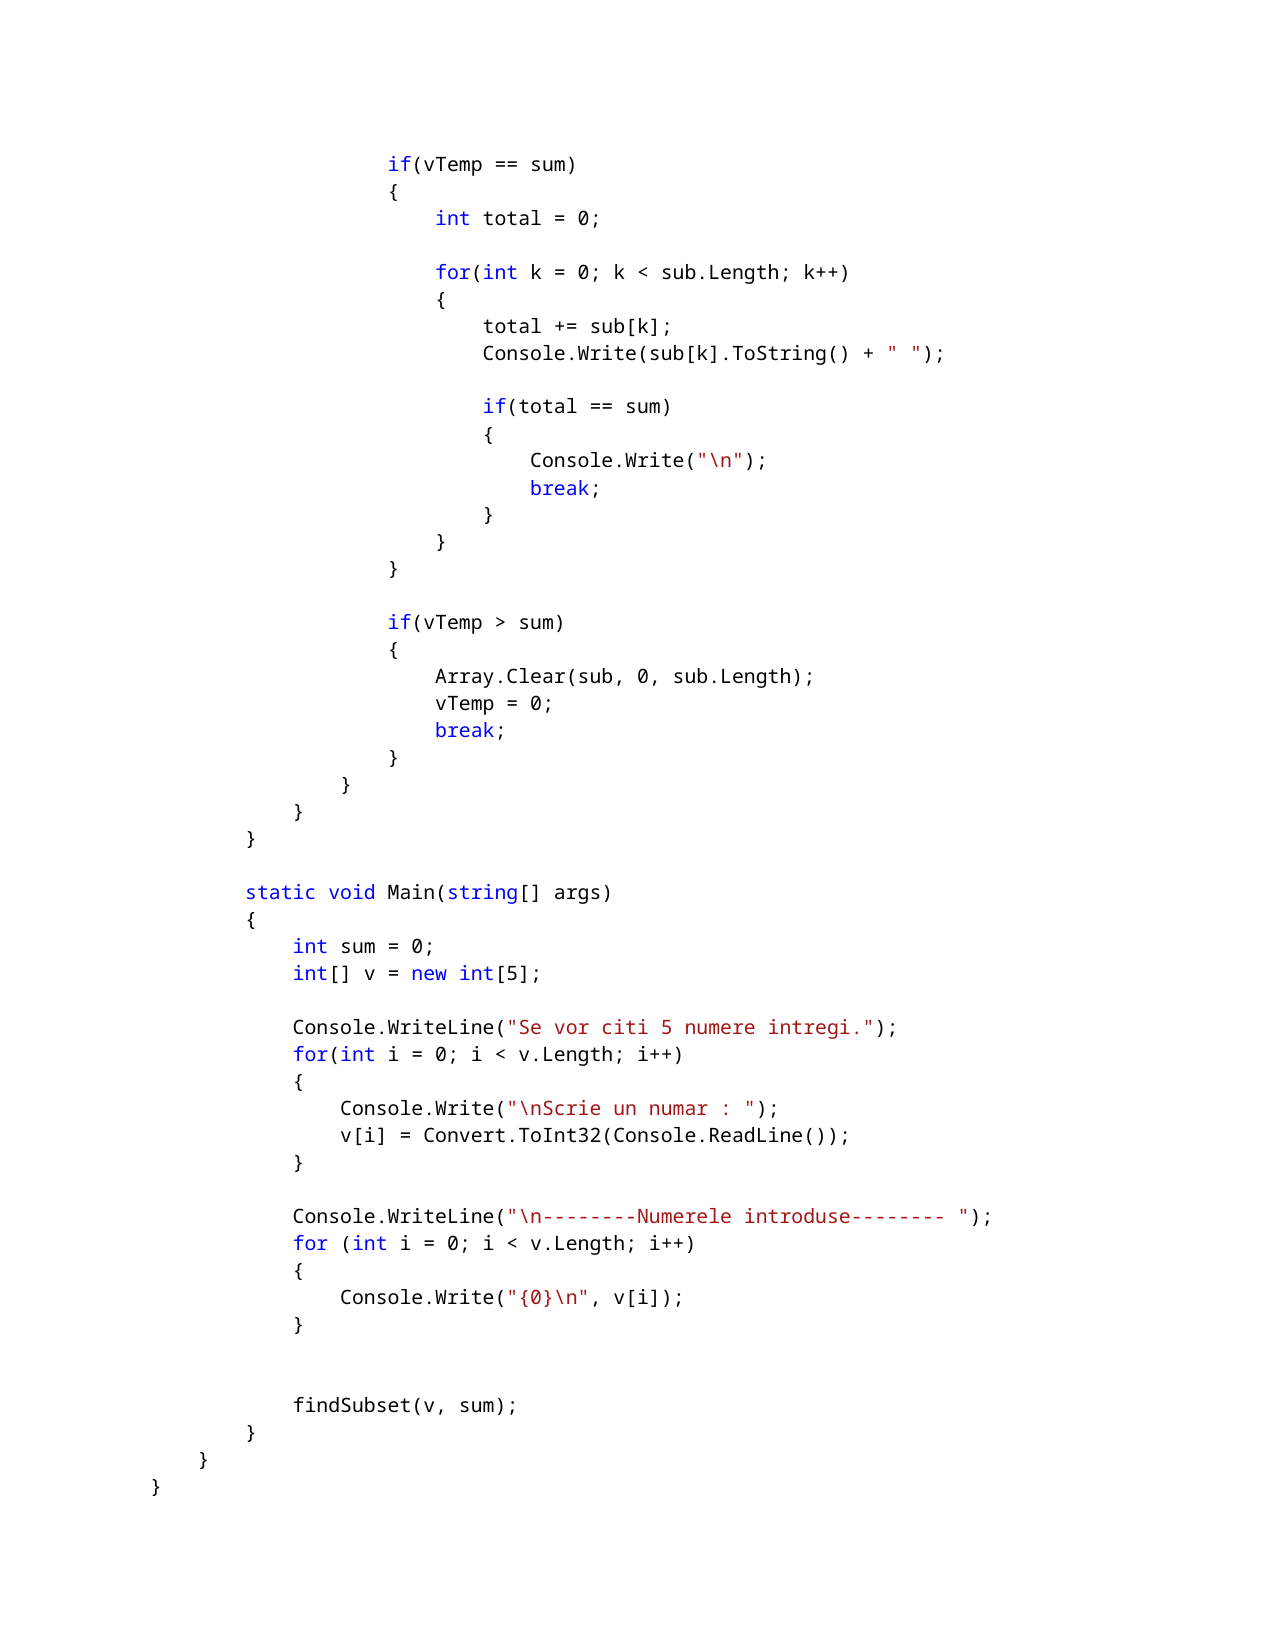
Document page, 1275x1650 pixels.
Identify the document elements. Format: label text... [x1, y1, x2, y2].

text Array.Clear(sub, 0, sub.Length); [150, 663, 1125, 689]
text if(vTemp > sum) [150, 609, 1125, 636]
text } [150, 528, 1125, 555]
text static void Main(string[] args) [150, 878, 1125, 905]
text { [150, 905, 1125, 932]
text int[] v = new int[5]; [150, 959, 1125, 986]
text { [150, 420, 1125, 447]
text if(vTemp == sum) [150, 150, 1125, 177]
text { [150, 285, 1125, 312]
text Console.WriteLine("Se vor citi 5 numere intregi."); [150, 1013, 1125, 1040]
text int total = 0; [150, 204, 1125, 231]
text for(int k = 0; k < sub.Length; k++) [150, 258, 1125, 285]
text } [150, 824, 1125, 851]
text int sum = 0; [150, 932, 1125, 959]
text { [150, 1067, 1125, 1094]
text { [150, 1256, 1125, 1283]
text for (int i = 0; i < v.Length; i++) [150, 1229, 1125, 1256]
text for(int i = 0; i < v.Length; i++) [150, 1040, 1125, 1067]
text } [150, 743, 1125, 771]
text { [150, 177, 1125, 204]
text } [150, 1310, 1125, 1337]
text findSubset(v, sum); [150, 1391, 1125, 1418]
text break; [150, 474, 1125, 501]
text break; [150, 717, 1125, 743]
text Console.WriteLine("\n--------Numerele introduse-------- "); [150, 1202, 1125, 1229]
text } [150, 1445, 1125, 1472]
text } [150, 771, 1125, 797]
text } [150, 501, 1125, 528]
text total += sub[k]; [150, 312, 1125, 339]
text } [150, 797, 1125, 824]
text Console.Write("\n"); [150, 447, 1125, 474]
text } [150, 555, 1125, 582]
text } [150, 1472, 1125, 1499]
text Console.Write("{0}\n", v[i]); [150, 1283, 1125, 1310]
text Console.Write("\nScrie un numar : "); [150, 1094, 1125, 1121]
text Console.Write(sub[k].ToString() + " "); [150, 339, 1125, 366]
text } [150, 1148, 1125, 1175]
text vTemp = 0; [150, 689, 1125, 717]
text v[i] = Convert.ToInt32(Console.ReadLine()); [150, 1121, 1125, 1148]
text } [150, 1418, 1125, 1445]
text { [150, 636, 1125, 663]
text if(total == sum) [150, 393, 1125, 420]
